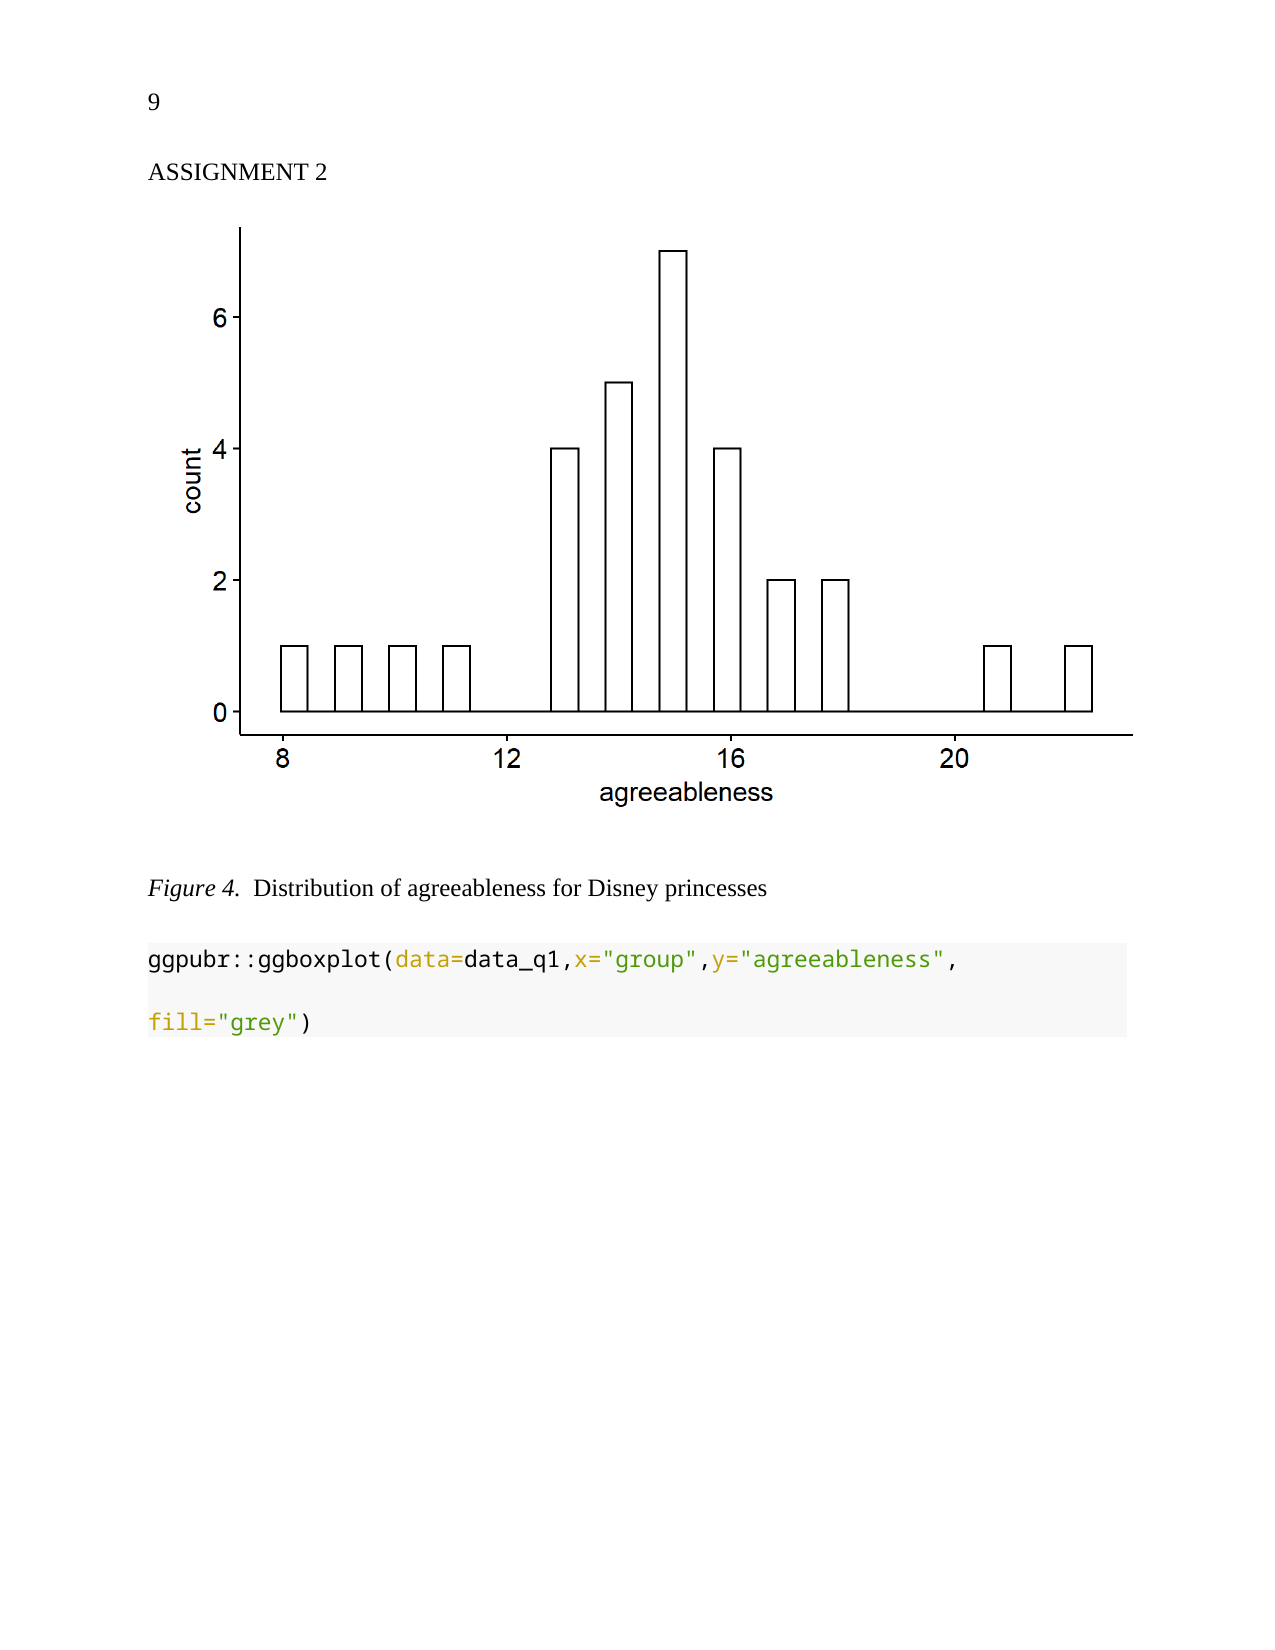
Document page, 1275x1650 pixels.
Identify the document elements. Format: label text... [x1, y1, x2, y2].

text ggpubr::ggboxplot(data=data_q1,x="group",y="agreeableness", fill="grey") [148, 943, 1127, 1037]
text Figure 4. Distribution of agreeableness for Disney princesses [148, 873, 1127, 902]
picture [166, 215, 1146, 820]
